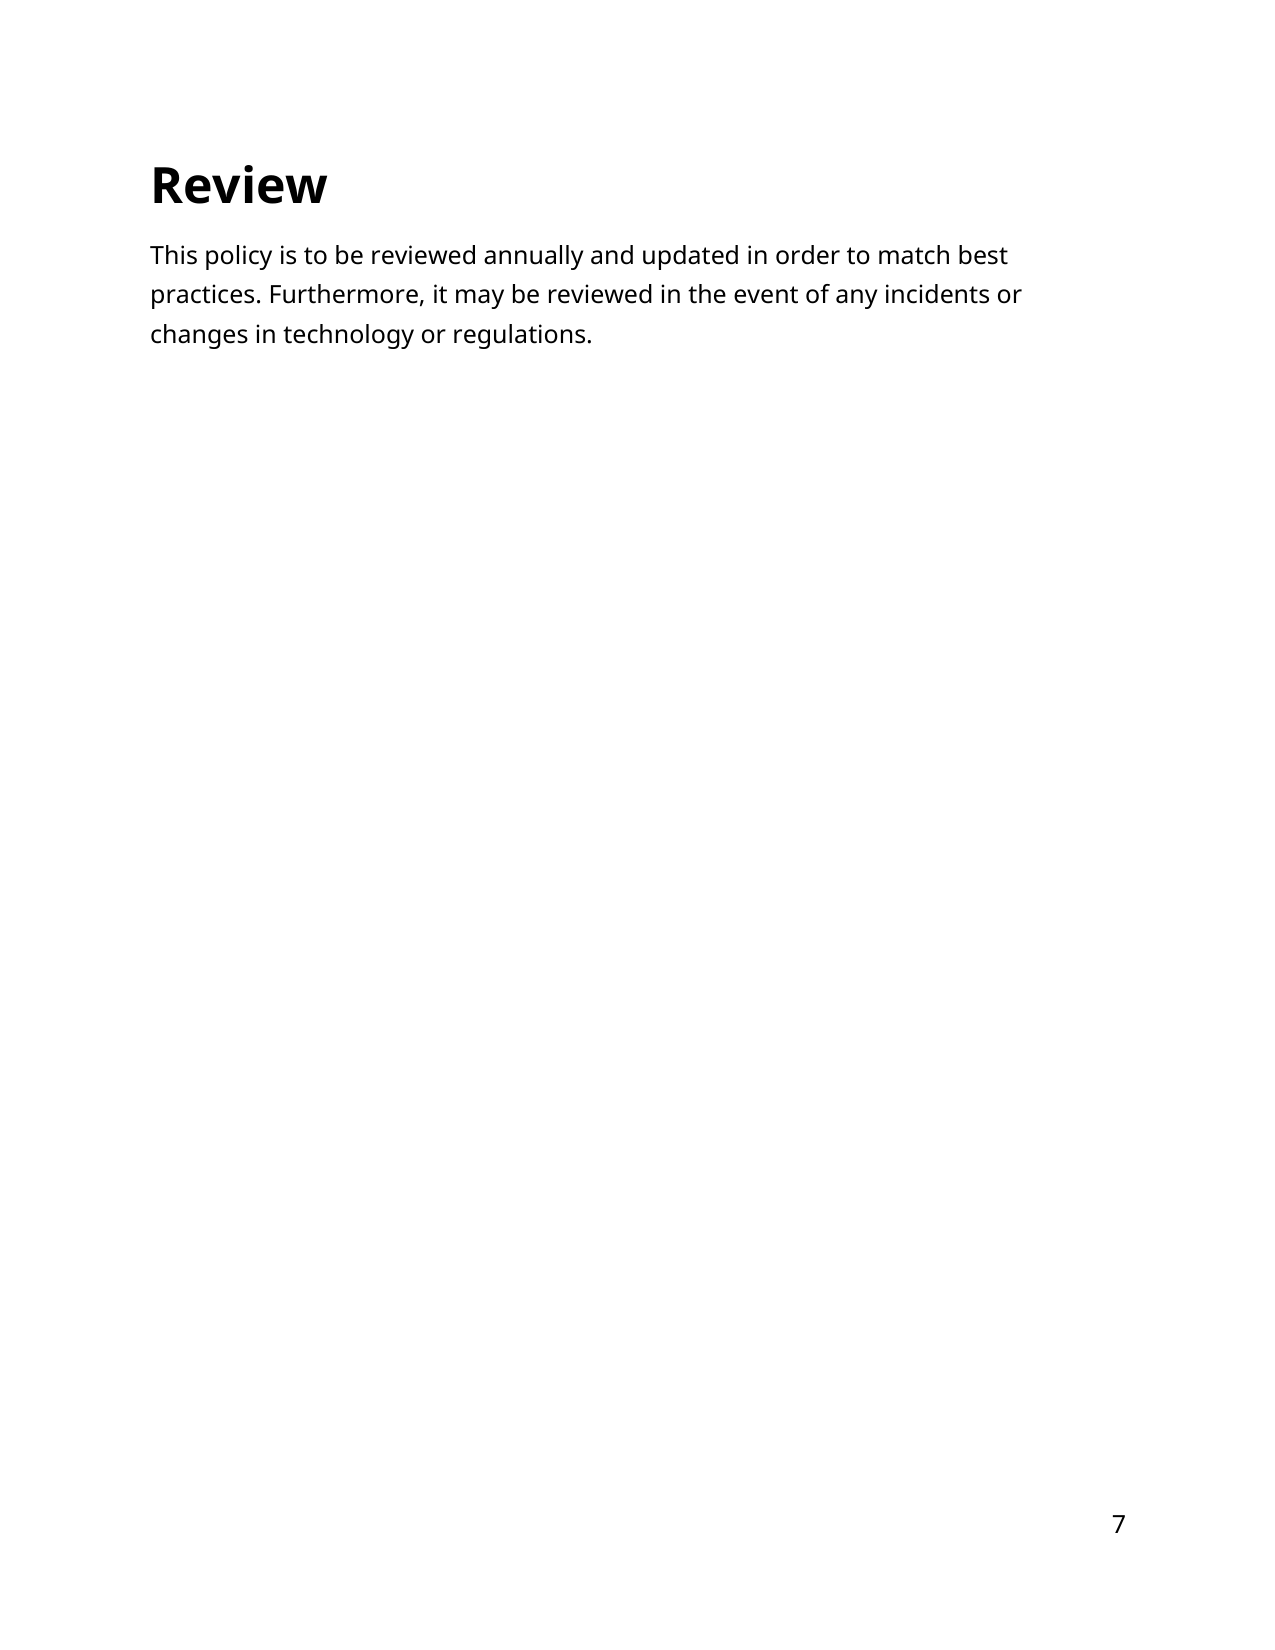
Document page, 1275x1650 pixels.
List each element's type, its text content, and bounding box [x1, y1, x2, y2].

subtitle Review [150, 150, 1125, 218]
text This policy is to be reviewed annually and updated in order to match best practices. Furthermore, it may be reviewed in the event of any incidents or changes in technology or regulations. [150, 237, 1125, 350]
